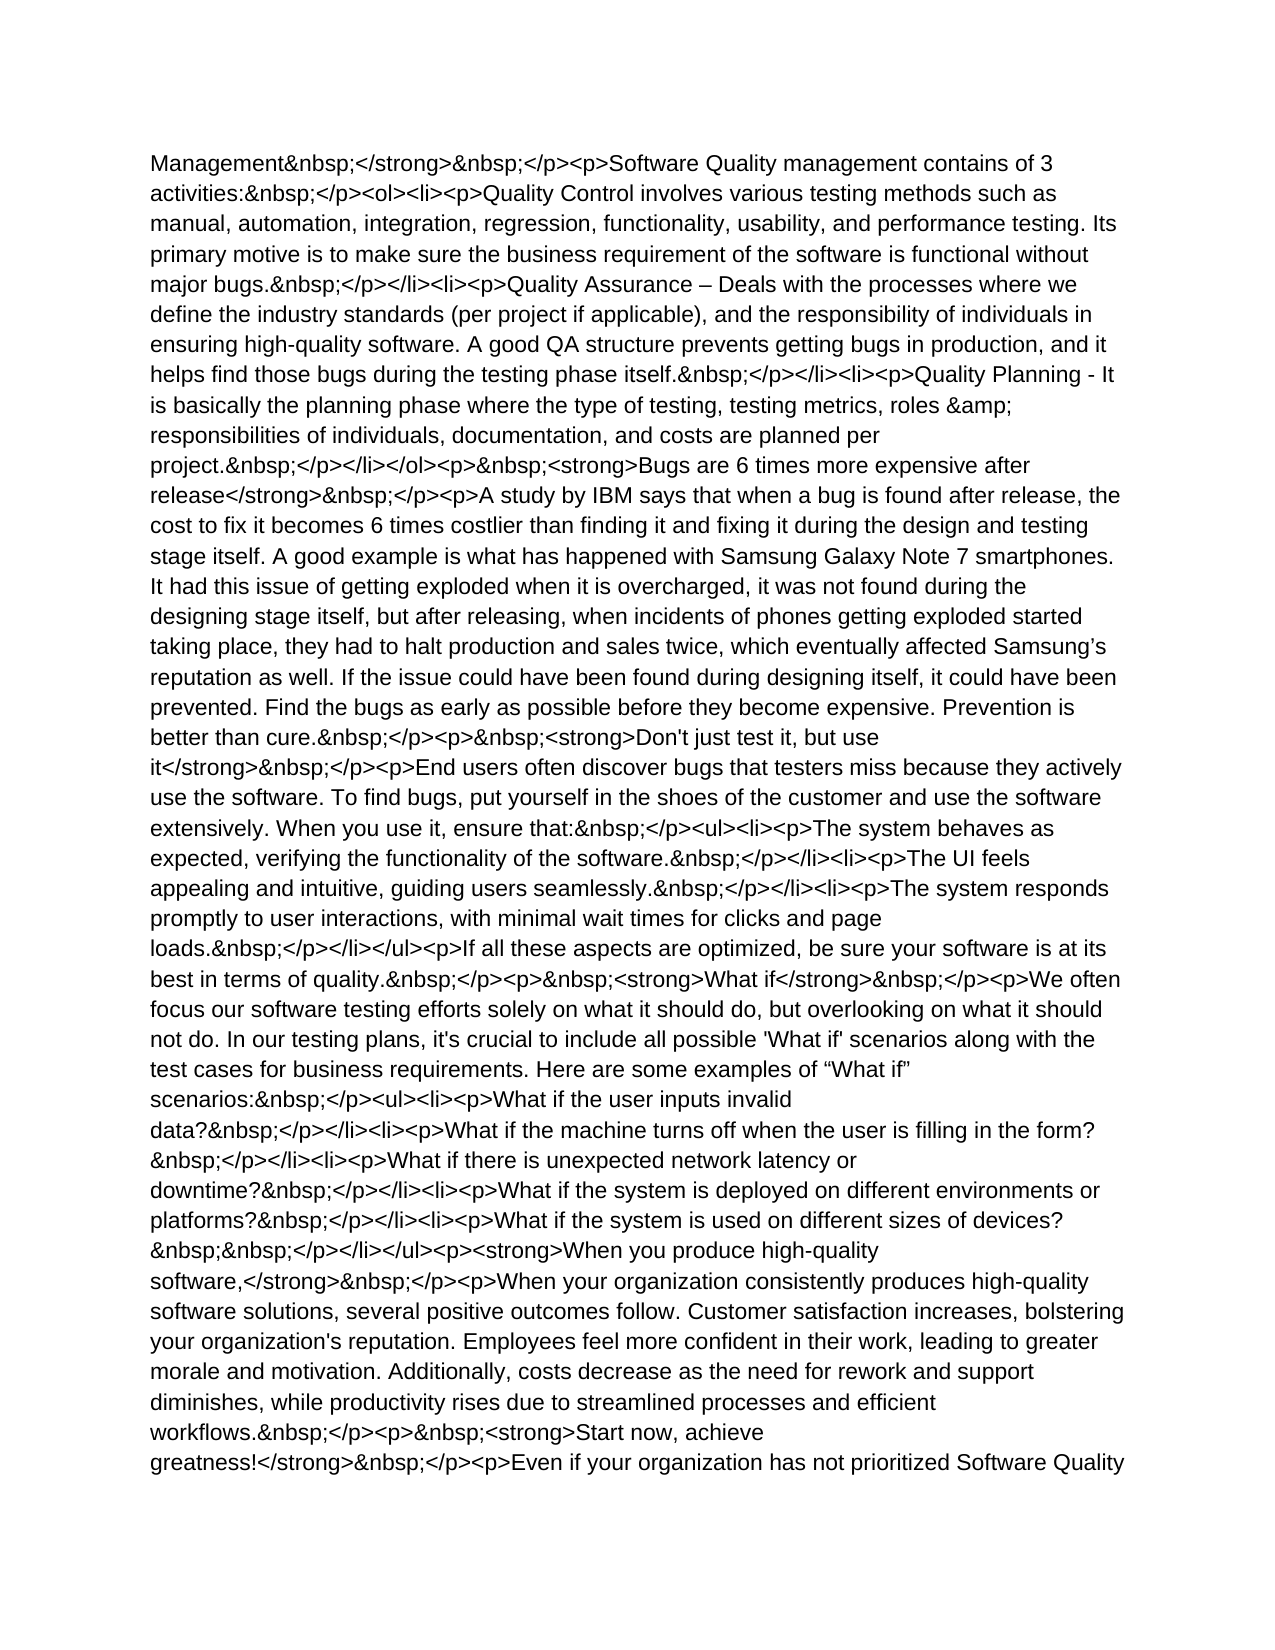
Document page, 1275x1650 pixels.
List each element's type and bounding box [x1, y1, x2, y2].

text [150, 150, 1125, 1475]
